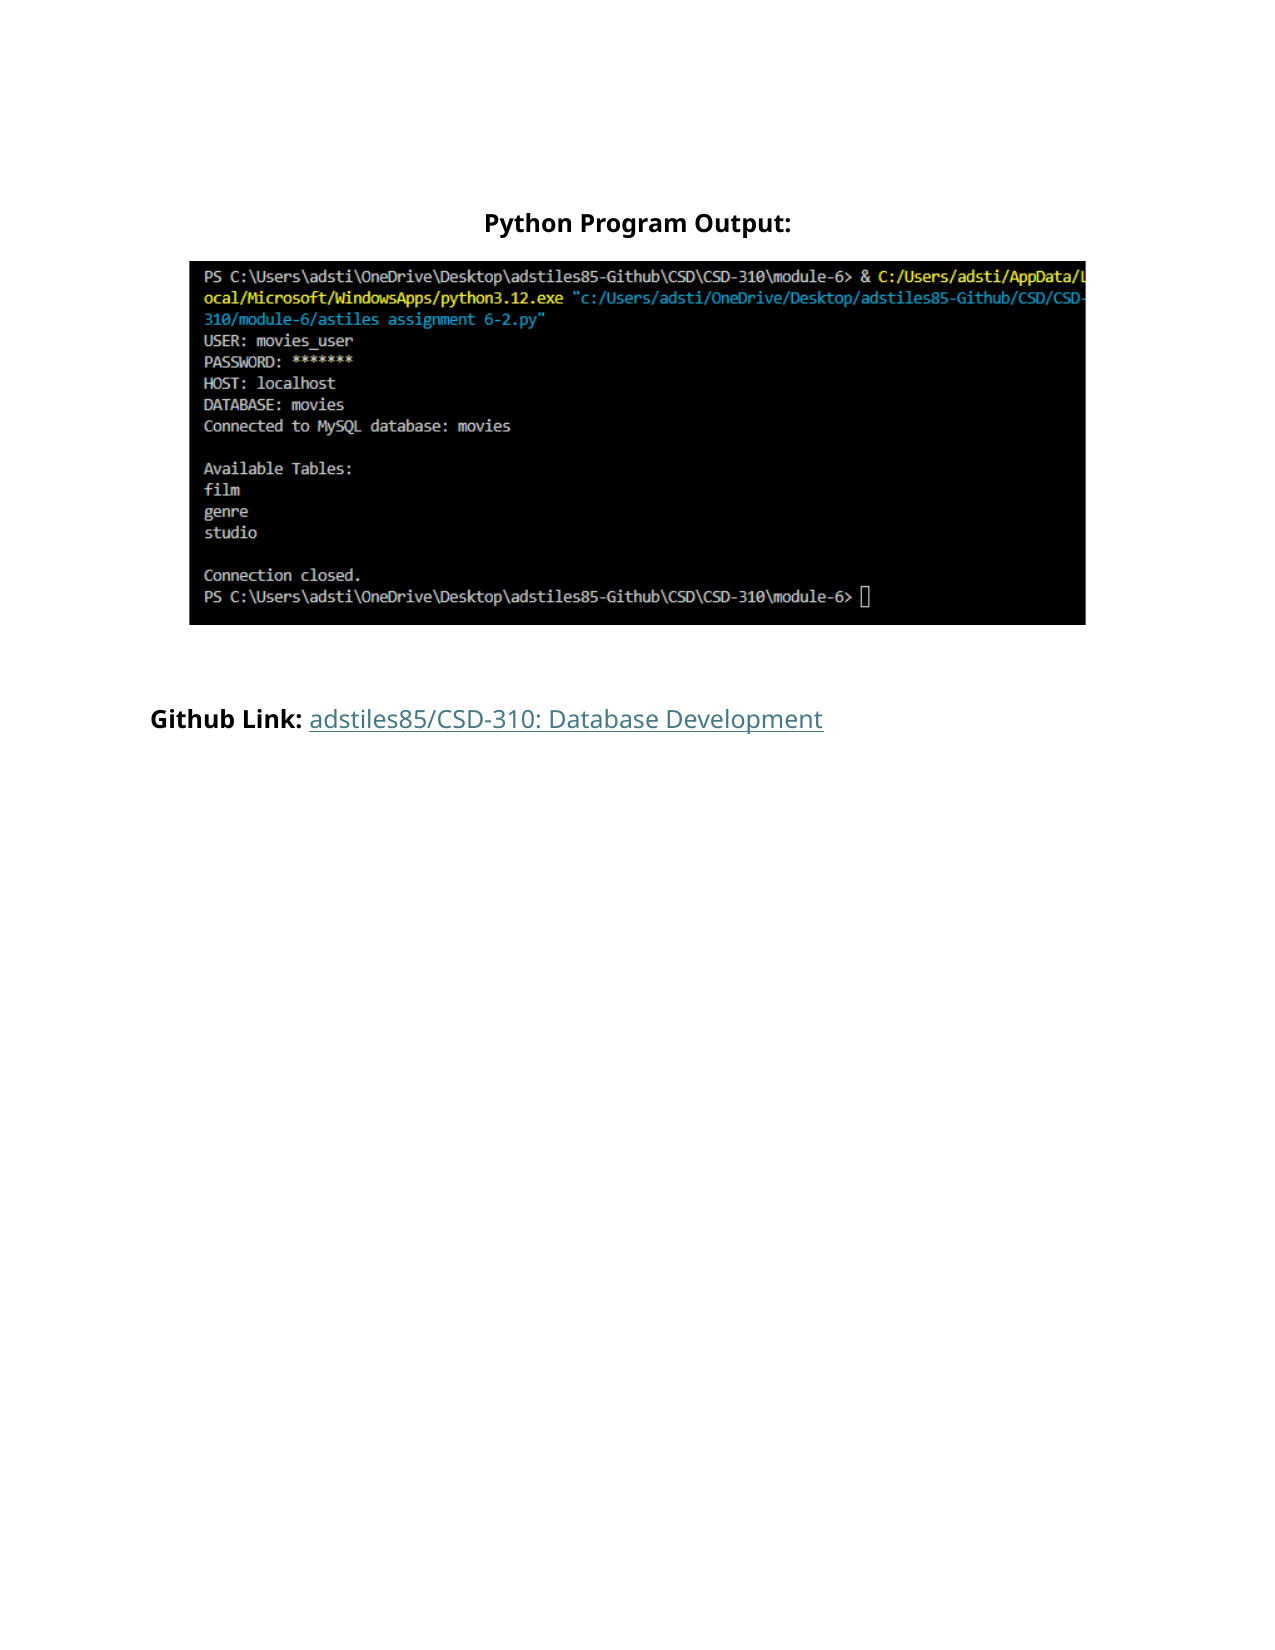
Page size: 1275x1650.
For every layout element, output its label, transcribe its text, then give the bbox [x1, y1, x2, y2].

text Python Program Output: [150, 206, 1125, 240]
picture [189, 261, 1086, 625]
text Github Link: adstiles85/CSD-310: Database Development [150, 702, 1125, 736]
